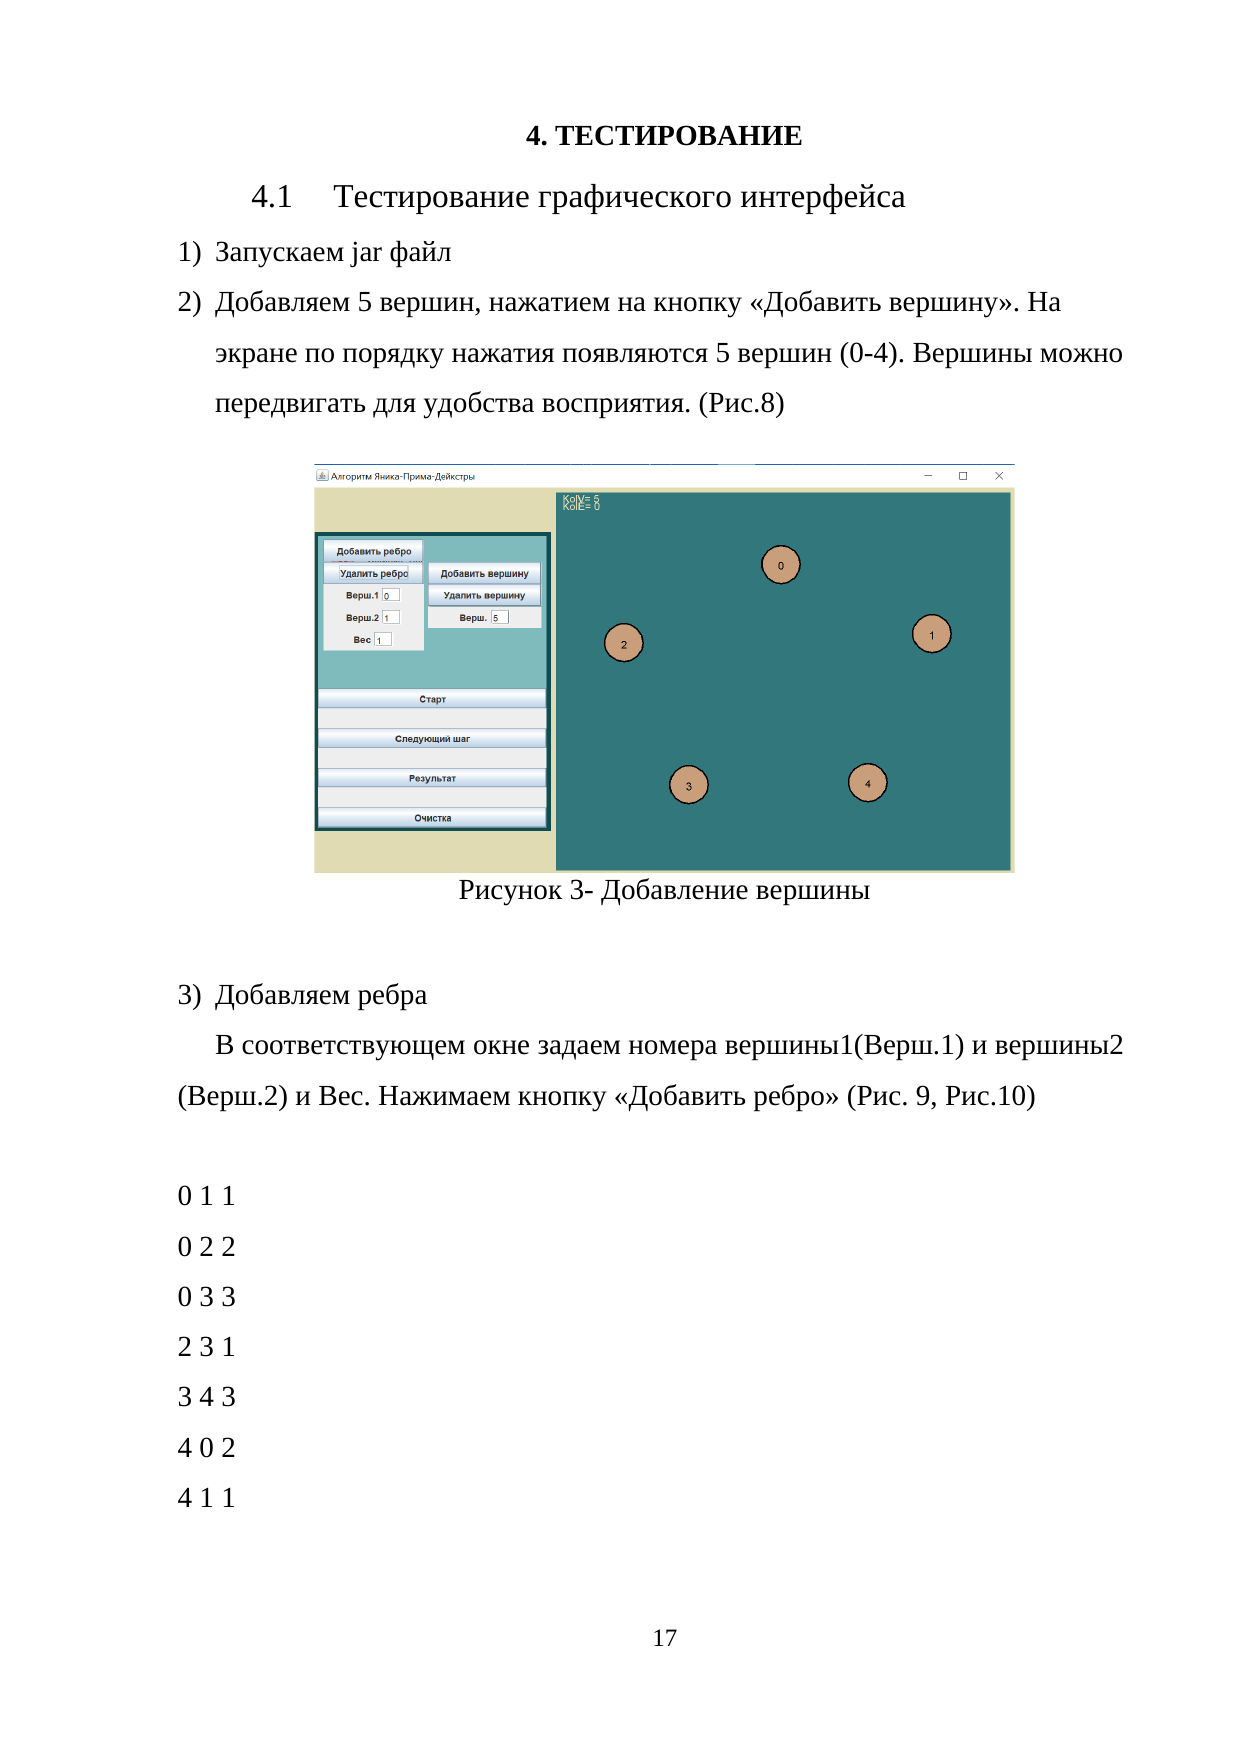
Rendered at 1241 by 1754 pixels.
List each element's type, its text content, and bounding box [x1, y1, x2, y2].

text 4 0 2 [177, 1430, 1152, 1463]
list Добавляем ребра [177, 977, 1152, 1011]
text 2 3 1 [177, 1329, 1152, 1363]
text 0 1 1 [177, 1178, 1152, 1212]
text 0 3 3 [177, 1279, 1152, 1312]
text Рисунок 3- Добавление вершины [177, 872, 1152, 906]
list Запускаем jar файл [177, 234, 1152, 268]
text 0 2 2 [177, 1229, 1152, 1262]
subtitle 4. ТЕСТИРОВАНИЕ [177, 118, 1152, 152]
picture [314, 464, 1015, 873]
list Добавляем 5 вершин, нажатием на кнопку «Добавить вершину». На экране по порядку нажатия появляются 5 вершин (0-4). Вершины можно передвигать для удобства восприятия. (Рис.8) [177, 284, 1152, 419]
text 4 1 1 [177, 1480, 1152, 1514]
text В соответствующем окне задаем номера вершины1(Верш.1) и вершины2 (Верш.2) и Вес. Нажимаем кнопку «Добавить ребро» (Рис. 9, Рис.10) [177, 1027, 1152, 1111]
subtitle Тестирование графического интерфейса [251, 177, 1152, 215]
text 3 4 3 [177, 1379, 1152, 1413]
